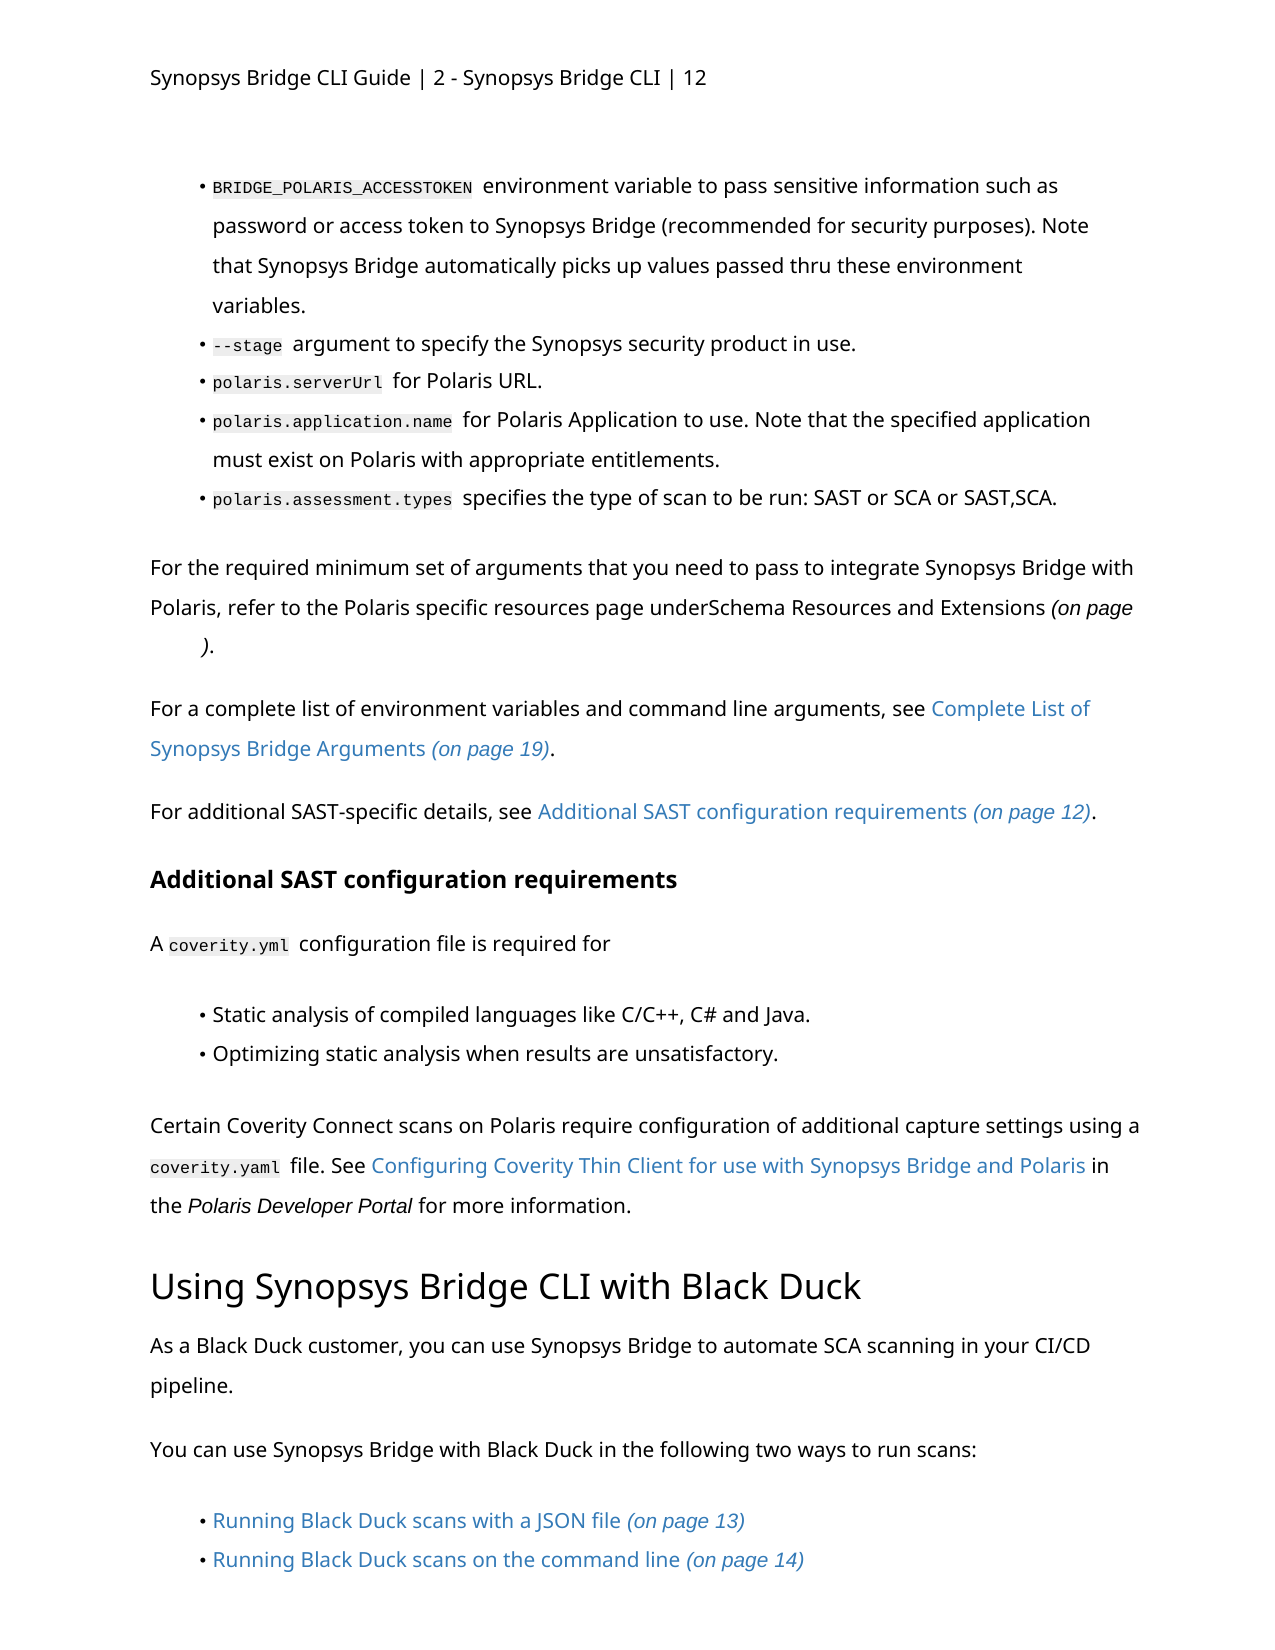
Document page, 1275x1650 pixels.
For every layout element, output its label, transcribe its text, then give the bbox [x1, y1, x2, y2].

text For additional SAST-specific details, see Additional SAST configuration requirements (on page 12). [150, 797, 1142, 826]
text As a Black Duck customer, you can use Synopsys Bridge to automate SCA scanning in your CI/CD pipeline. [150, 1332, 1102, 1400]
list Running Black Duck scans on the command line (on page 14) [199, 1546, 1142, 1574]
text ). [202, 633, 1142, 658]
list Static analysis of compiled languages like C/C++, C# and Java. [199, 1000, 1142, 1029]
list BRIDGE_POLARIS_ACCESSTOKEN environment variable to pass sensitive information such as password or access token to Synopsys Bridge (recommended for security purposes). Note that Synopsys Bridge automatically picks up values passed thru these environment variables. [199, 172, 1116, 320]
text You can use Synopsys Bridge with Black Duck in the following two ways to run scans: [150, 1435, 1142, 1463]
text Synopsys Bridge CLI Guide | 2 - Synopsys Bridge CLI | 12 [150, 63, 1142, 91]
text Certain Coverity Connect scans on Polaris require configuration of additional capture settings using a coverity.yaml file. See Configuring Coverity Thin Client for use with Synopsys Bridge and Polaris in the Polaris Developer Portal for more information. [150, 1111, 1142, 1219]
list polaris.application.name for Polaris Application to use. Note that the specified application must exist on Polaris with appropriate entitlements. [199, 406, 1104, 474]
text For a complete list of environment variables and command line arguments, see Complete List of Synopsys Bridge Arguments (on page 19). [150, 694, 1102, 762]
list Running Black Duck scans with a JSON file (on page 13) [199, 1507, 1142, 1535]
list --stage argument to specify the Synopsys security product in use. [199, 332, 1142, 356]
text A coverity.yml configuration file is required for [150, 929, 1142, 957]
text For the required minimum set of arguments that you need to pass to integrate Synopsys Bridge with Polaris, refer to the Polaris specific resources page underSchema Resources and Extensions (on page [150, 553, 1142, 622]
list Optimizing static analysis when results are unsatisfactory. [199, 1039, 1142, 1068]
subtitle Additional SAST configuration requirements [150, 863, 1142, 896]
list polaris.serverUrl for Polaris URL. [199, 367, 1142, 395]
list polaris.assessment.types specifies the type of scan to be run: SAST or SCA or SAST,SCA. [199, 486, 1142, 510]
subtitle Using Synopsys Bridge CLI with Black Duck [150, 1261, 1142, 1309]
